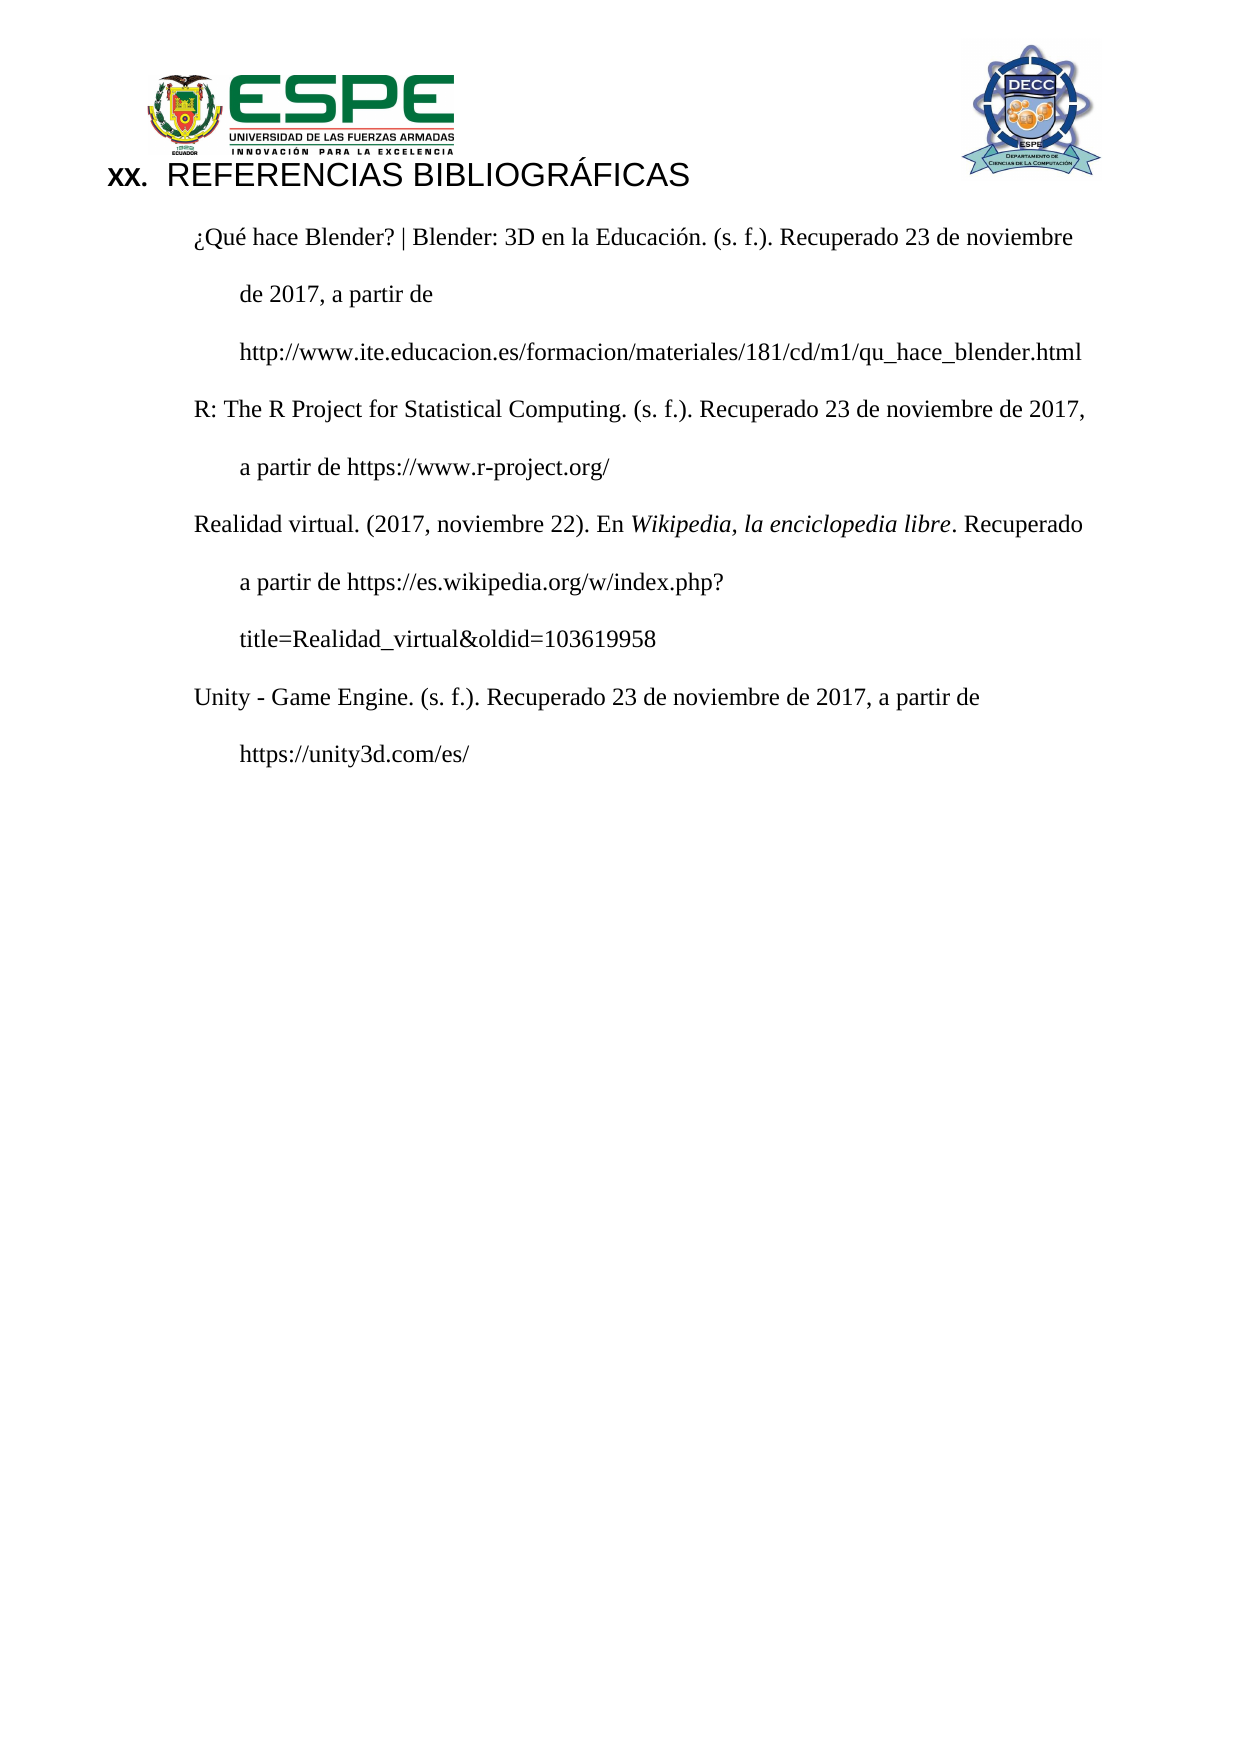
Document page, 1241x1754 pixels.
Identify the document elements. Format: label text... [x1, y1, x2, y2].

text Unity - Game Engine. (s. f.). Recuperado 23 de noviembre de 2017, a partir de https://unity3d.com/es/ [193, 682, 1092, 768]
text ¿Qué hace Blender? | Blender: 3D en la Educación. (s. f.). Recuperado 23 de noviembre de 2017, a partir de http://www.ite.educacion.es/formacion/materiales/181/cd/m1/qu_hace_blender.html [193, 222, 1092, 366]
text Realidad virtual. (2017, noviembre 22). En Wikipedia, la enciclopedia libre. Recuperado a partir de https://es.wikipedia.org/w/index.php?title=Realidad_virtual&oldid=103619958 [193, 509, 1092, 653]
subtitle REFERENCIAS BIBLIOGRÁFICAS [148, 155, 1092, 193]
text R: The R Project for Statistical Computing. (s. f.). Recuperado 23 de noviembre de 2017, a partir de https://www.r-project.org/ [193, 394, 1092, 481]
picture [960, 38, 1103, 181]
picture [147, 75, 454, 155]
